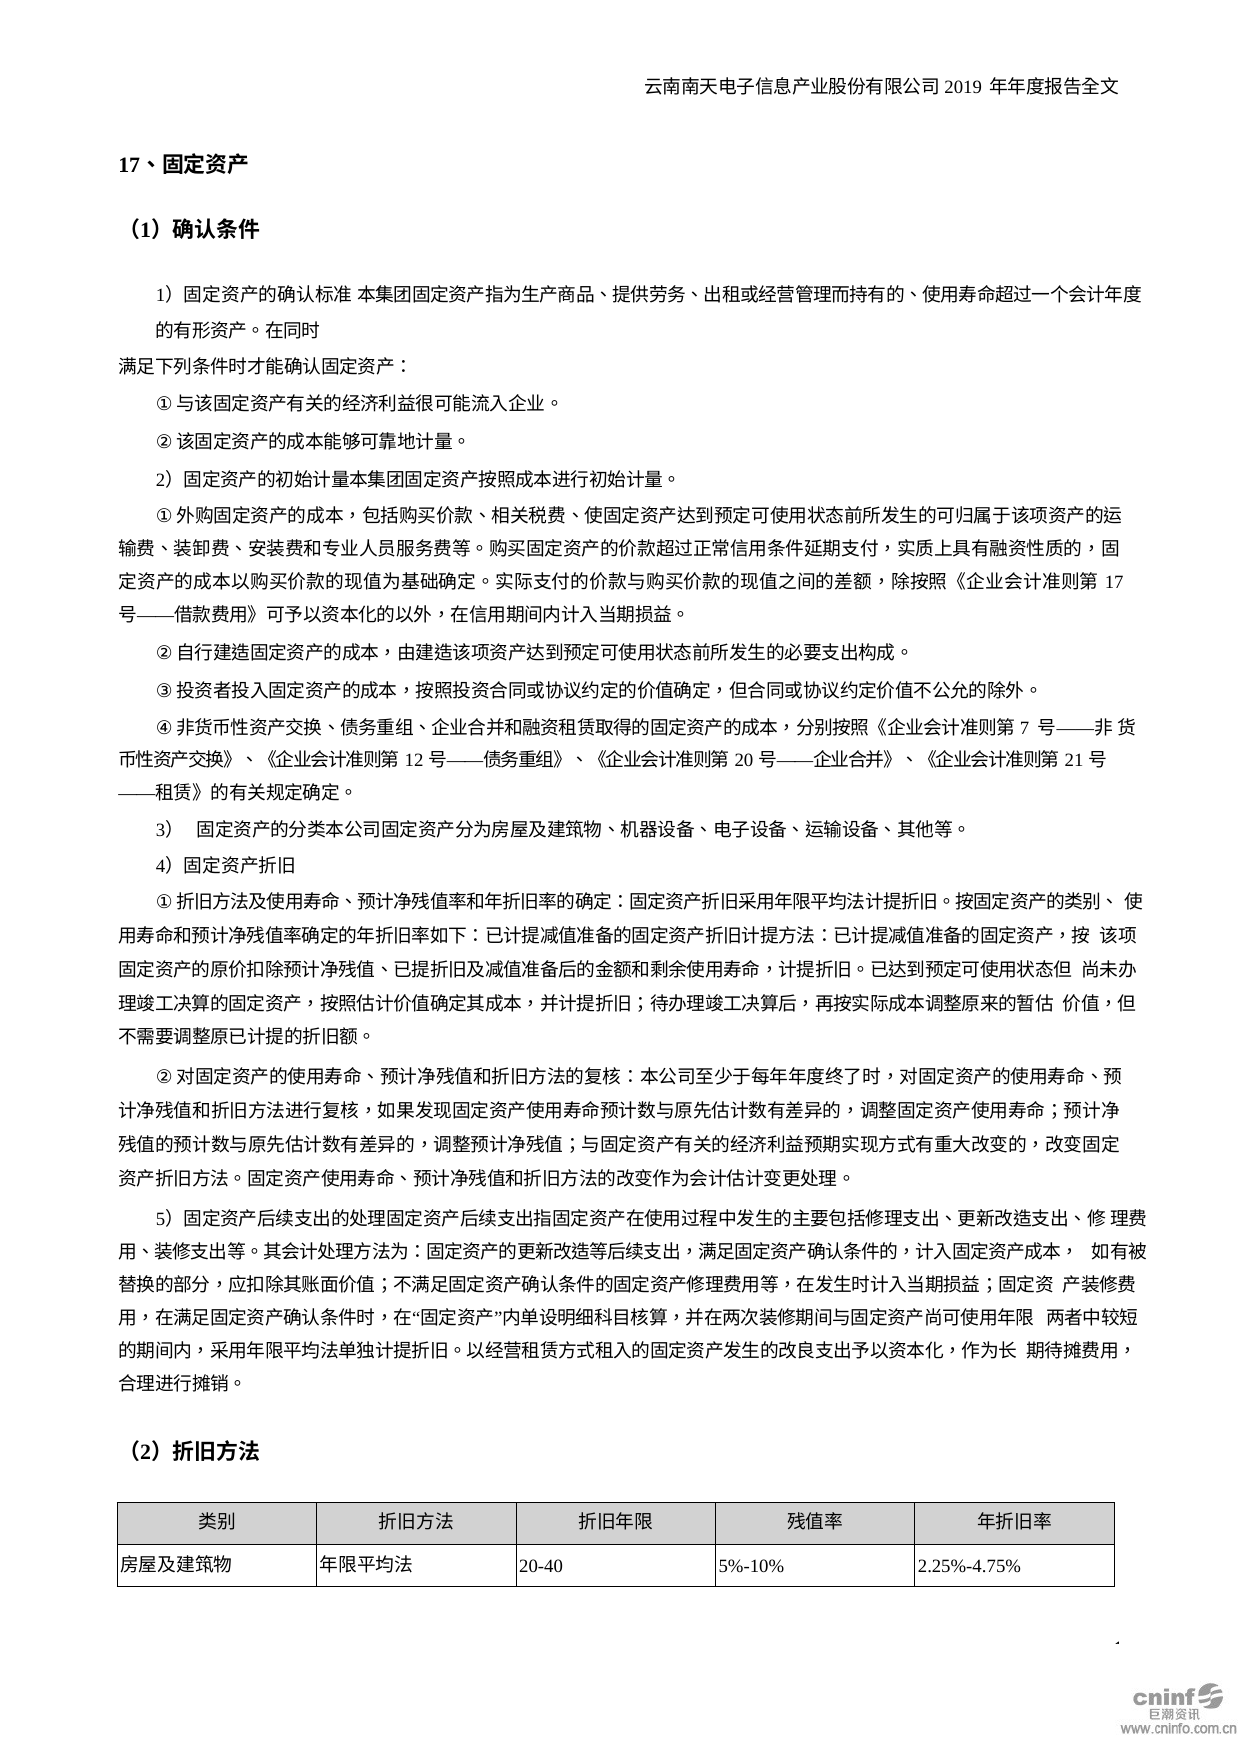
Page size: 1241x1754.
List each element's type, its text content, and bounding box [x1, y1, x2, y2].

text ②对固定资产的使用寿命、预计净残值和折旧方法的复核：本公司至少于每年年度终了时，对固定资产的使用寿命、预 计净残值和折旧方法进行复核，如果发现固定资产使用寿命预计数与原先估计数有差异的，调整固定资产使用寿命；预计净 残值的预计数与原先估计数有差异的，调整预计净残值；与固定资产有关的经济利益预期实现方式有重大改变的，改变固定 资产折旧方法。固定资产使用寿命、预计净残值和折旧方法的改变作为会计估计变更处理。 [118, 1064, 1123, 1191]
text 3） 固定资产的分类本公司固定资产分为房屋及建筑物、机器设备、电子设备、运输设备、其他等。 [156, 816, 1151, 842]
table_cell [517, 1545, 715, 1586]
text （1）确认条件 [118, 214, 1151, 244]
text ③投资者投入固定资产的成本，按照投资合同或协议约定的价值确定，但合同或协议约定价值不公允的除外。 [156, 677, 1151, 703]
text ①折旧方法及使用寿命、预计净残值率和年折旧率的确定：固定资产折旧采用年限平均法计提折旧。按固定资产的类别、 使用寿命和预计净残值率确定的年折旧率如下：已计提减值准备的固定资产折旧计提方法：已计提减值准备的固定资产，按 该项固定资产的原价扣除预计净残值、已提折旧及减值准备后的金额和剩余使用寿命，计提折旧。已达到预定可使用状态但 尚未办理竣工决算的固定资产，按照估计价值确定其成本，并计提折旧；待办理竣工决算后，再按实际成本调整原来的暂估 价值，但不需要调整原已计提的折旧额。 [118, 888, 1151, 1049]
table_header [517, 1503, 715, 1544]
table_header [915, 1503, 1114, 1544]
text 1）固定资产的确认标准 本集团固定资产指为生产商品、提供劳务、出租或经营管理而持有的、使用寿命超过一个会计年度的有形资产。在同时 [156, 282, 1151, 343]
text 4）固定资产折旧 [156, 852, 1151, 878]
subtitle （2）折旧方法 [118, 1436, 1151, 1466]
text ——租赁》的有关规定确定。 [118, 780, 1151, 805]
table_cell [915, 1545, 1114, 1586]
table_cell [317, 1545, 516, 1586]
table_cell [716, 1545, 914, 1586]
text ①外购固定资产的成本，包括购买价款、相关税费、使固定资产达到预定可使用状态前所发生的可归属于该项资产的运 输费、装卸费、安装费和专业人员服务费等。购买固定资产的价款超过正常信用条件延期支付，实质上具有融资性质的，固 定资产的成本以购买价款的现值为基础确定。实际支付的价款与购买价款的现值之间的差额，除按照《企业会计准则第 17 号——借款费用》可予以资本化的以外，在信用期间内计入当期损益。 [118, 502, 1123, 627]
text ①与该固定资产有关的经济利益很可能流入企业。 [156, 391, 1151, 416]
picture [1115, 1680, 1240, 1737]
text ②自行建造固定资产的成本，由建造该项资产达到预定可使用状态前所发生的必要支出构成。 [156, 639, 1151, 665]
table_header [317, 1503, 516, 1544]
text ④非货币性资产交换、债务重组、企业合并和融资租赁取得的固定资产的成本，分别按照《企业会计准则第 7 号——非 货币性资产交换》、《企业会计准则第 12 号——债务重组》、《企业会计准则第 20 号——企业合并》、《企业会计准则第 21 号 [118, 714, 1151, 772]
text 2）固定资产的初始计量本集团固定资产按照成本进行初始计量。 [156, 466, 1151, 492]
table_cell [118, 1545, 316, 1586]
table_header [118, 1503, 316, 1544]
text 满足下列条件时才能确认固定资产： [118, 353, 1151, 379]
text 5）固定资产后续支出的处理固定资产后续支出指固定资产在使用过程中发生的主要包括修理支出、更新改造支出、修 理费用、装修支出等。其会计处理方法为：固定资产的更新改造等后续支出，满足固定资产确认条件的，计入固定资产成本， 如有被替换的部分，应扣除其账面价值；不满足固定资产确认条件的固定资产修理费用等，在发生时计入当期损益；固定资 产装修费用，在满足固定资产确认条件时，在“固定资产”内单设明细科目核算，并在两次装修期间与固定资产尚可使用年限 两者中较短的期间内，采用年限平均法单独计提折旧。以经营租赁方式租入的固定资产发生的改良支出予以资本化，作为长 期待摊费用，合理进行摊销。 [118, 1205, 1151, 1396]
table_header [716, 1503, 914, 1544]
subtitle 17、固定资产 [118, 149, 1151, 179]
text ②该固定资产的成本能够可靠地计量。 [156, 429, 1151, 454]
